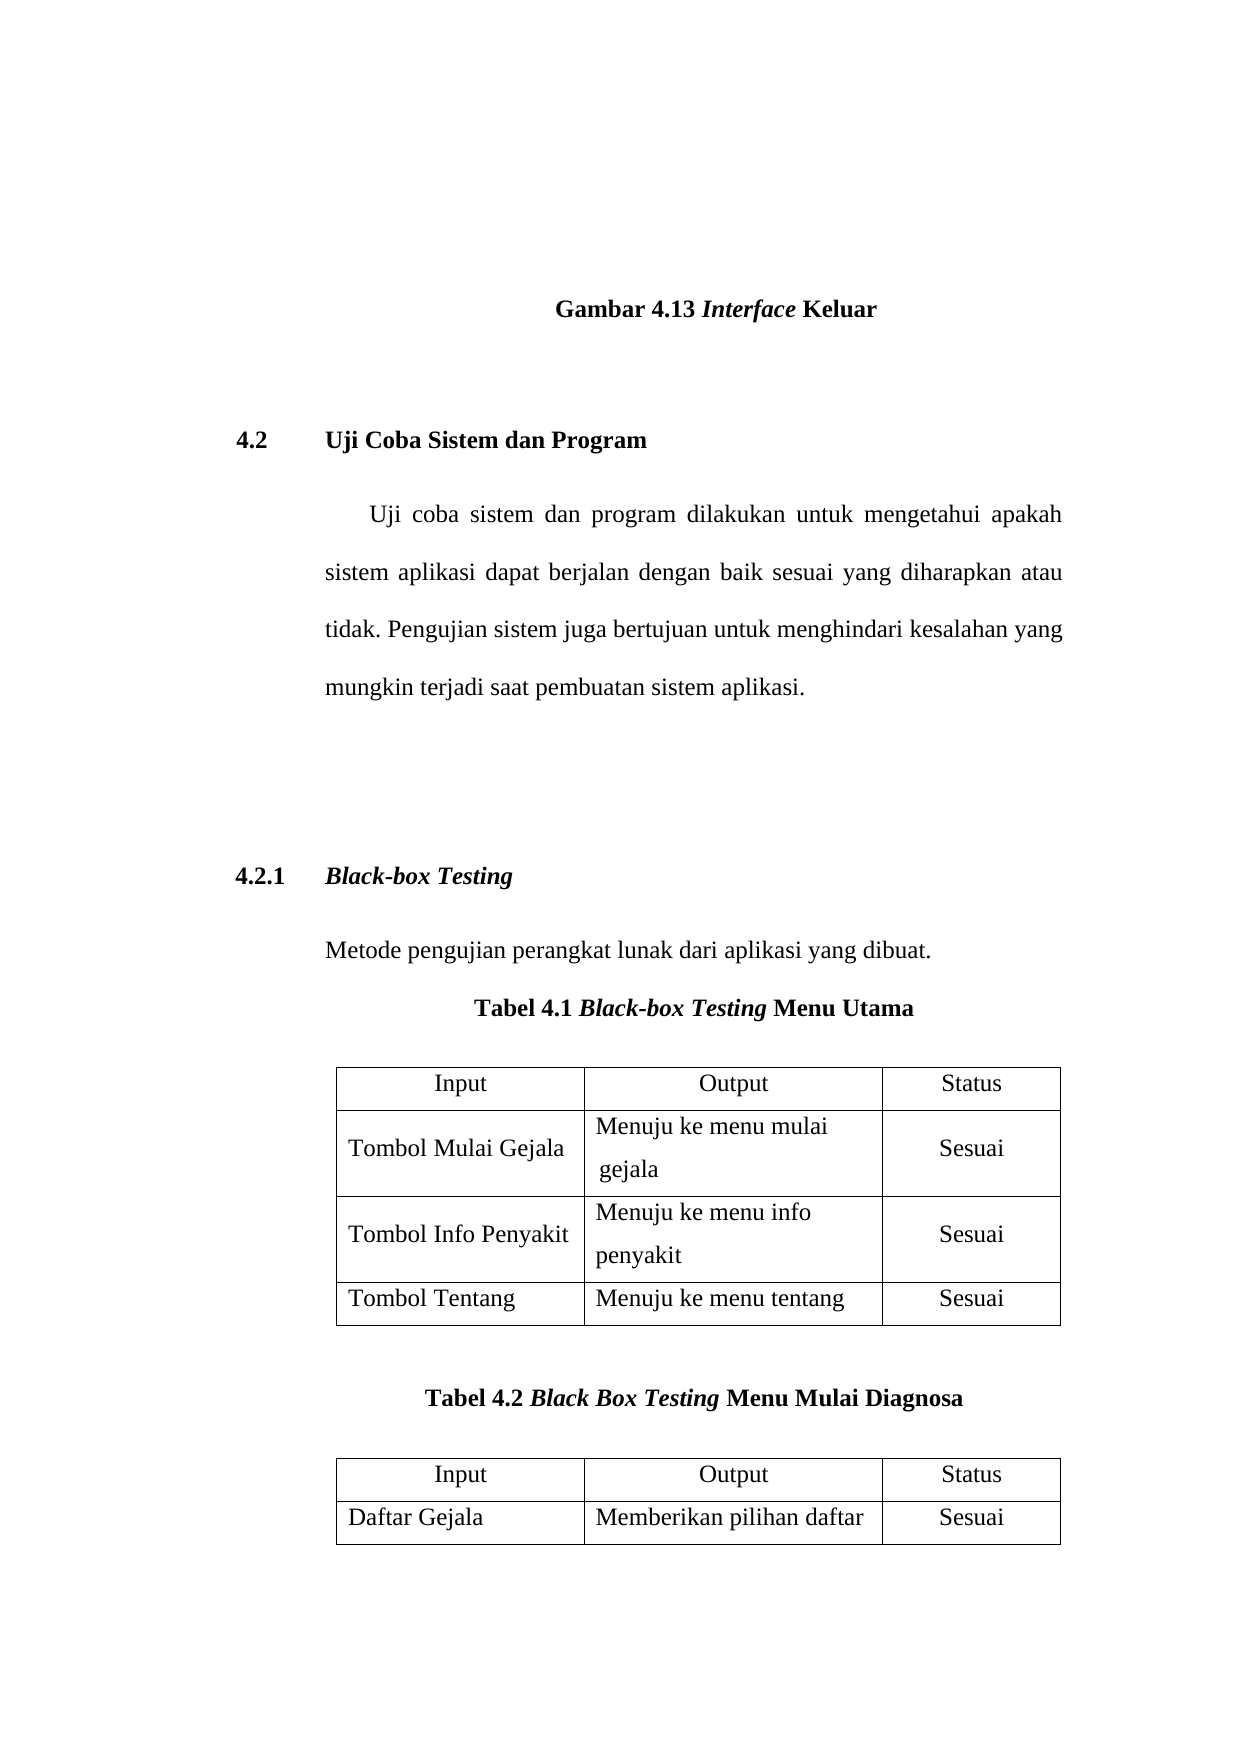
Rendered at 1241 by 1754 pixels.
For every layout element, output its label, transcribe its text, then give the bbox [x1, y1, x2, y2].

text Tabel 4.1 Black-box Testing Menu Utama [325, 993, 1063, 1022]
text Uji coba sistem dan program dilakukan untuk mengetahui apakah sistem aplikasi dapat berjalan dengan baik sesuai yang diharapkan atau tidak. Pengujian sistem juga bertujuan untuk menghindari kesalahan yang mungkin terjadi saat pembuatan sistem aplikasi. [325, 499, 1063, 701]
table_header Output [585, 1068, 882, 1110]
table_cell Sesuai [883, 1283, 1060, 1325]
table_cell Sesuai [883, 1197, 1060, 1282]
table_cell Tombol Mulai Gejala [337, 1111, 584, 1196]
text Tabel 4.2 Black Box Testing Menu Mulai Diagnosa [325, 1383, 1063, 1412]
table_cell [585, 1502, 882, 1543]
table_header Status [883, 1459, 1060, 1501]
table_cell Menuju ke menu mulai gejala [585, 1111, 882, 1196]
text Gambar 4.13 Interface Keluar [369, 294, 1063, 322]
list Uji Coba Sistem dan Program [236, 425, 1063, 454]
table_cell Tombol Tentang [337, 1283, 584, 1325]
table_cell Daftar Gejala [337, 1502, 584, 1543]
table_header Status [883, 1068, 1060, 1110]
table_cell Sesuai [883, 1502, 1060, 1543]
table_header Output [585, 1459, 882, 1501]
table_header Input [337, 1459, 584, 1501]
table_cell Tombol Info Penyakit [337, 1197, 584, 1282]
text Metode pengujian perangkat lunak dari aplikasi yang dibuat. [325, 935, 1063, 964]
table_header Input [337, 1068, 584, 1110]
table_cell Menuju ke menu tentang [585, 1283, 882, 1325]
table_cell Sesuai [883, 1111, 1060, 1196]
table_cell Menuju ke menu info penyakit [585, 1197, 882, 1282]
list Black-box Testing [235, 861, 1063, 890]
